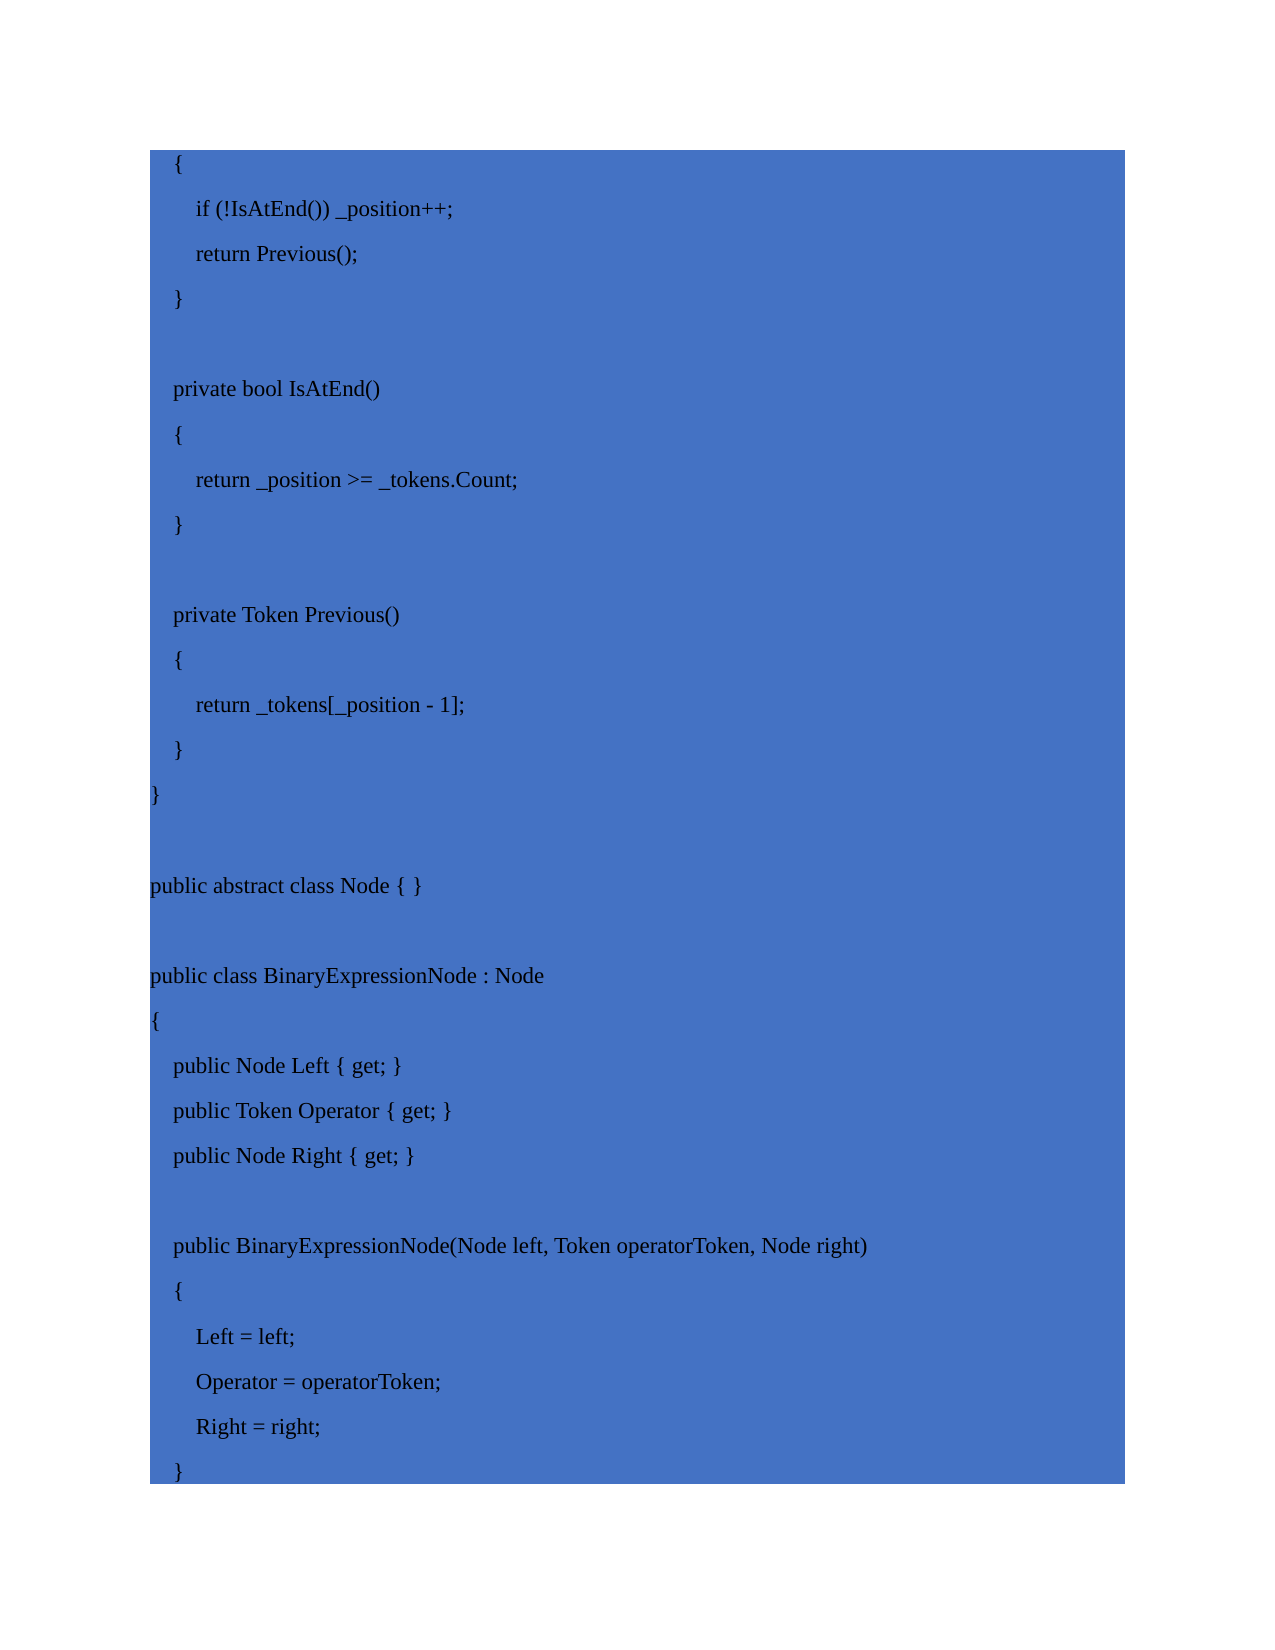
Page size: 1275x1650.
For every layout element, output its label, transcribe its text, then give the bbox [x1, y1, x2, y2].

text Left = left; [150, 1323, 1125, 1349]
text Right = right; [150, 1413, 1125, 1439]
text } [150, 781, 1125, 808]
text if (!IsAtEnd()) _position++; [150, 195, 1125, 221]
text private Token Previous() [150, 601, 1125, 627]
text { [150, 150, 1125, 176]
text return _tokens[_position - 1]; [150, 691, 1125, 718]
text { [150, 421, 1125, 447]
text { [150, 1278, 1125, 1304]
text } [150, 736, 1125, 763]
text } [150, 285, 1125, 312]
text return Previous(); [150, 240, 1125, 267]
text public Node Left { get; } [150, 1052, 1125, 1078]
text { [150, 646, 1125, 672]
text Operator = operatorToken; [150, 1368, 1125, 1394]
text } [150, 1458, 1125, 1484]
text public BinaryExpressionNode(Node left, Token operatorToken, Node right) [150, 1232, 1125, 1259]
text } [150, 511, 1125, 537]
text public Node Right { get; } [150, 1142, 1125, 1169]
text { [150, 1007, 1125, 1033]
text public abstract class Node { } [150, 872, 1125, 898]
text public Token Operator { get; } [150, 1097, 1125, 1123]
text public class BinaryExpressionNode : Node [150, 962, 1125, 988]
text private bool IsAtEnd() [150, 376, 1125, 402]
text return _position >= _tokens.Count; [150, 466, 1125, 492]
